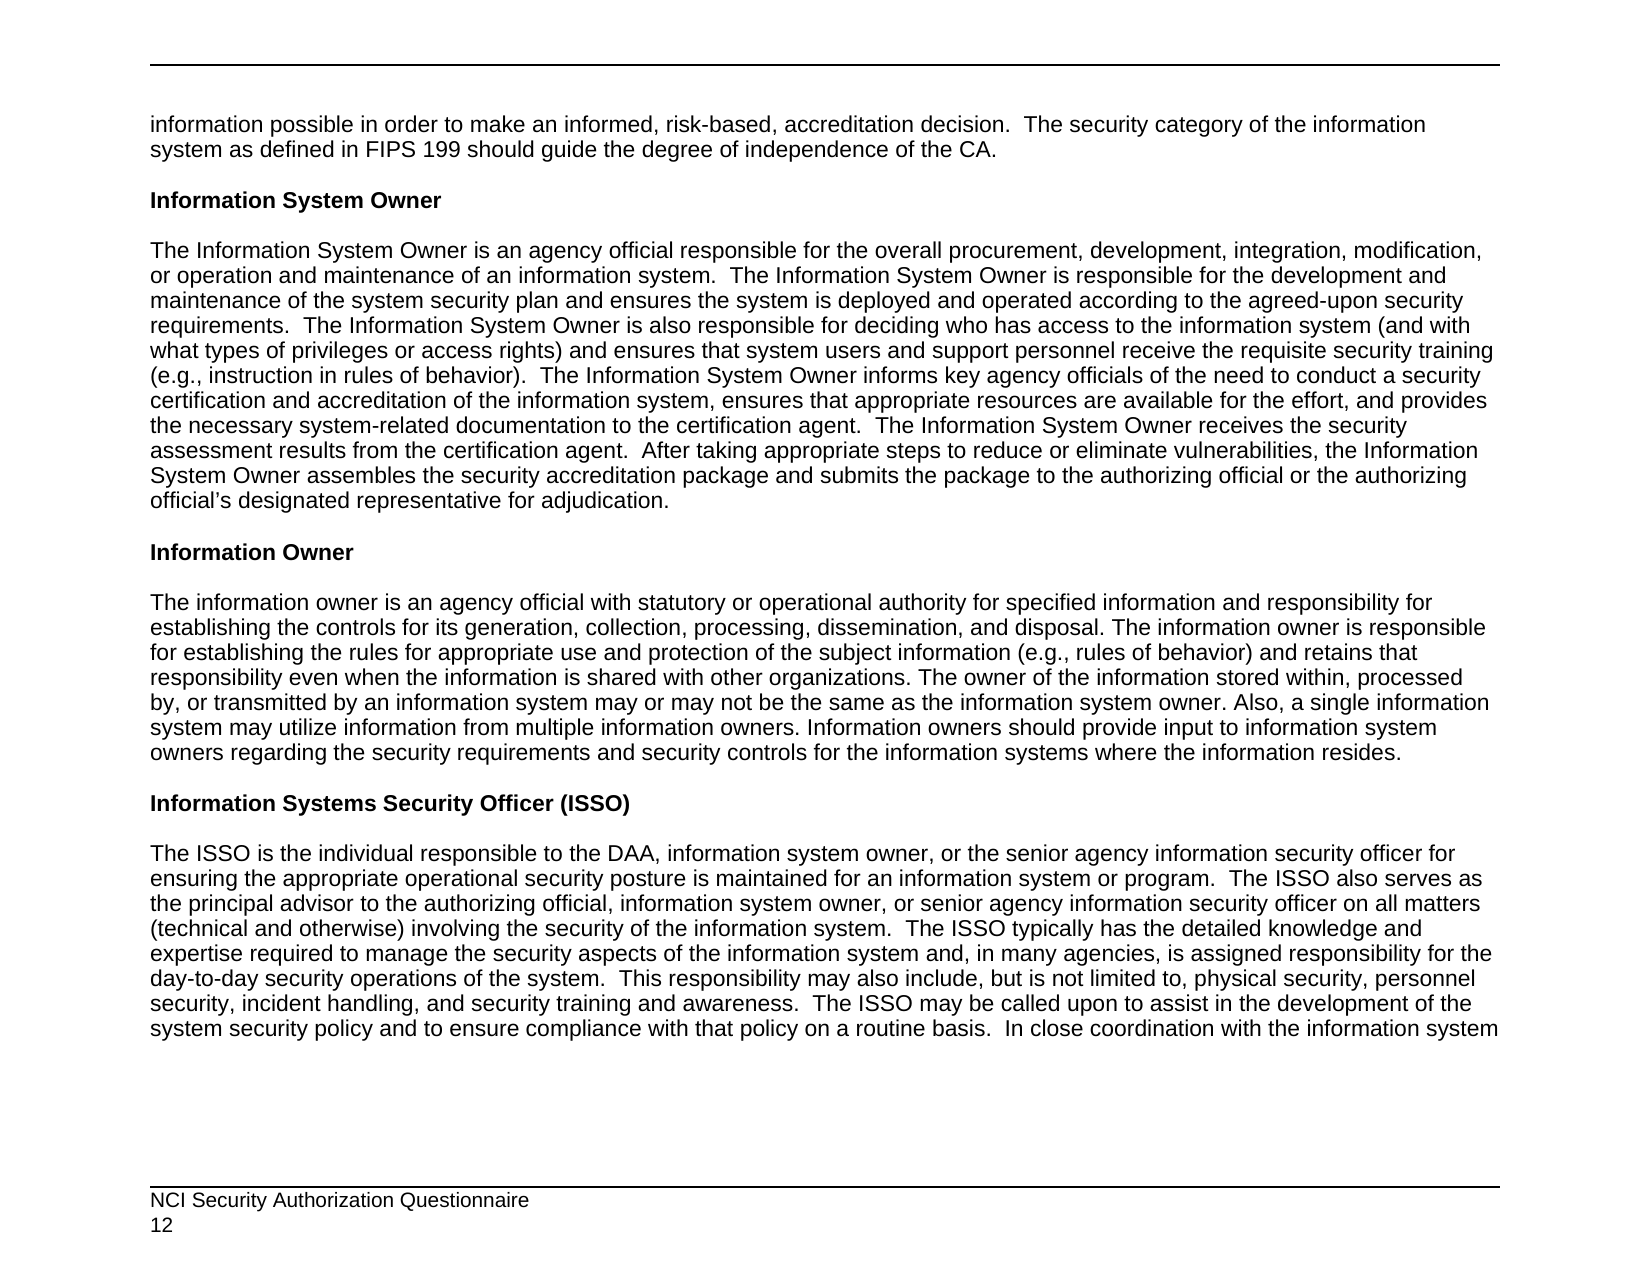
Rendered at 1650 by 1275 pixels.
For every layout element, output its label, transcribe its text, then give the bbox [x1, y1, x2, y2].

subtitle Information Owner [150, 539, 1500, 565]
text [150, 842, 1500, 1042]
text The Information System Owner is an agency official responsible for the overall procurement, development, integration, modification, or operation and maintenance of an information system. The Information System Owner is responsible for the development and maintenance of the system security plan and ensures the system is deployed and operated according to the agreed-upon security requirements. The Information System Owner is also responsible for deciding who has access to the information system (and with what types of privileges or access rights) and ensures that system users and support personnel receive the requisite security training (e.g., instruction in rules of behavior). The Information System Owner informs key agency officials of the need to conduct a security certification and accreditation of the information system, ensures that appropriate resources are available for the effort, and provides the necessary system-related documentation to the certification agent. The Information System Owner receives the security assessment results from the certification agent. After taking appropriate steps to reduce or eliminate vulnerabilities, the Information System Owner assembles the security accreditation package and submits the package to the authorizing official or the authorizing official’s designated representative for adjudication. [150, 239, 1500, 514]
subtitle Information Systems Security Officer (ISSO) [150, 790, 1500, 817]
subtitle Information System Owner [150, 187, 1500, 214]
text The information owner is an agency official with statutory or operational authority for specified information and responsibility for establishing the controls for its generation, collection, processing, dissemination, and disposal. The information owner is responsible for establishing the rules for appropriate use and protection of the subject information (e.g., rules of behavior) and retains that responsibility even when the information is shared with other organizations. The owner of the information stored within, processed by, or transmitted by an information system may or may not be the same as the information system owner. Also, a single information system may utilize information from multiple information owners. Information owners should provide input to information system owners regarding the security requirements and security controls for the information systems where the information resides. [150, 590, 1500, 765]
